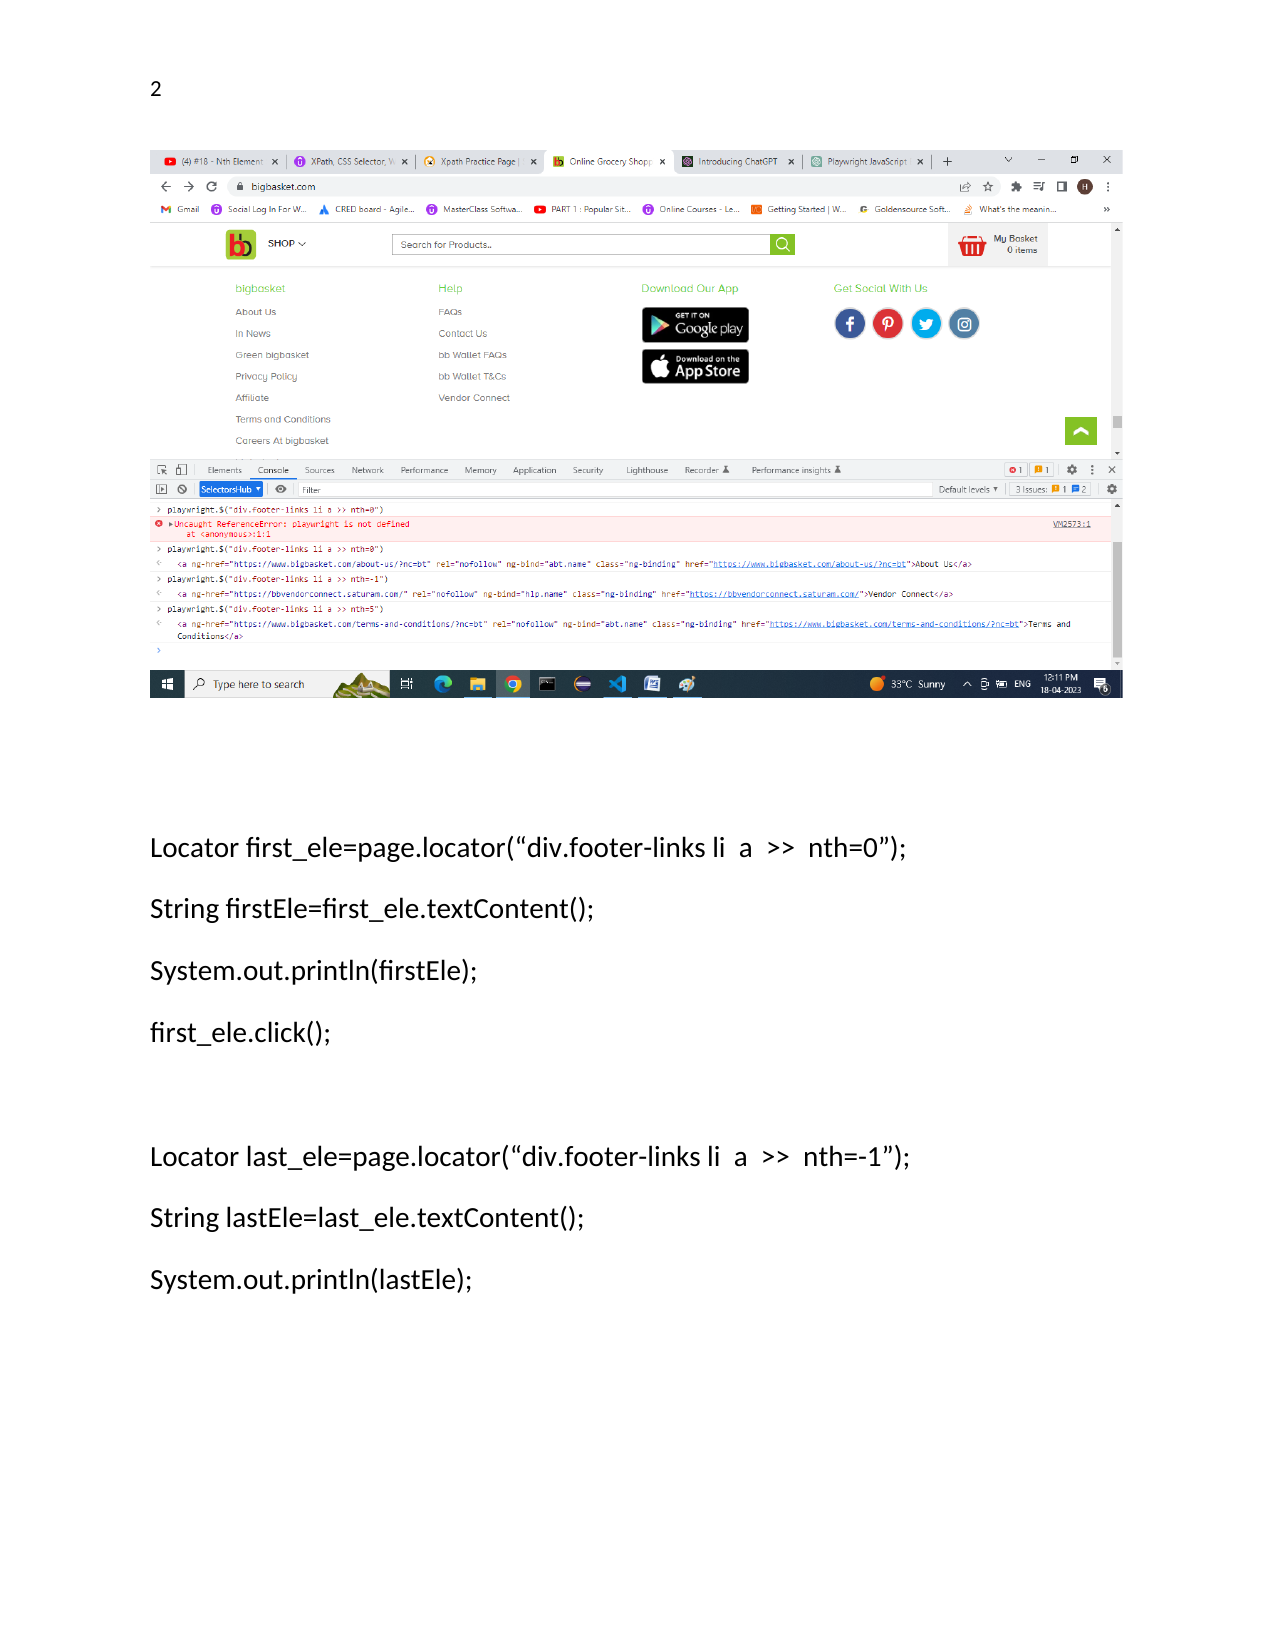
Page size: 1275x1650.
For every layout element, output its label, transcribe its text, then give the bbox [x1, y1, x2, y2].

text first_ele.click(); [150, 1014, 1125, 1050]
text Locator first_ele=page.locator(“div.footer-links li a >> nth=0”); [150, 829, 1125, 864]
text Locator last_ele=page.locator(“div.footer-links li a >> nth=-1”); [150, 1138, 1125, 1173]
picture [150, 150, 1123, 698]
text String lastEle=last_ele.textContent(); [150, 1199, 1125, 1235]
text System.out.println(lastEle); [150, 1261, 1125, 1297]
text System.out.println(firstEle); [150, 952, 1125, 988]
text String firstEle=first_ele.textContent(); [150, 891, 1125, 926]
